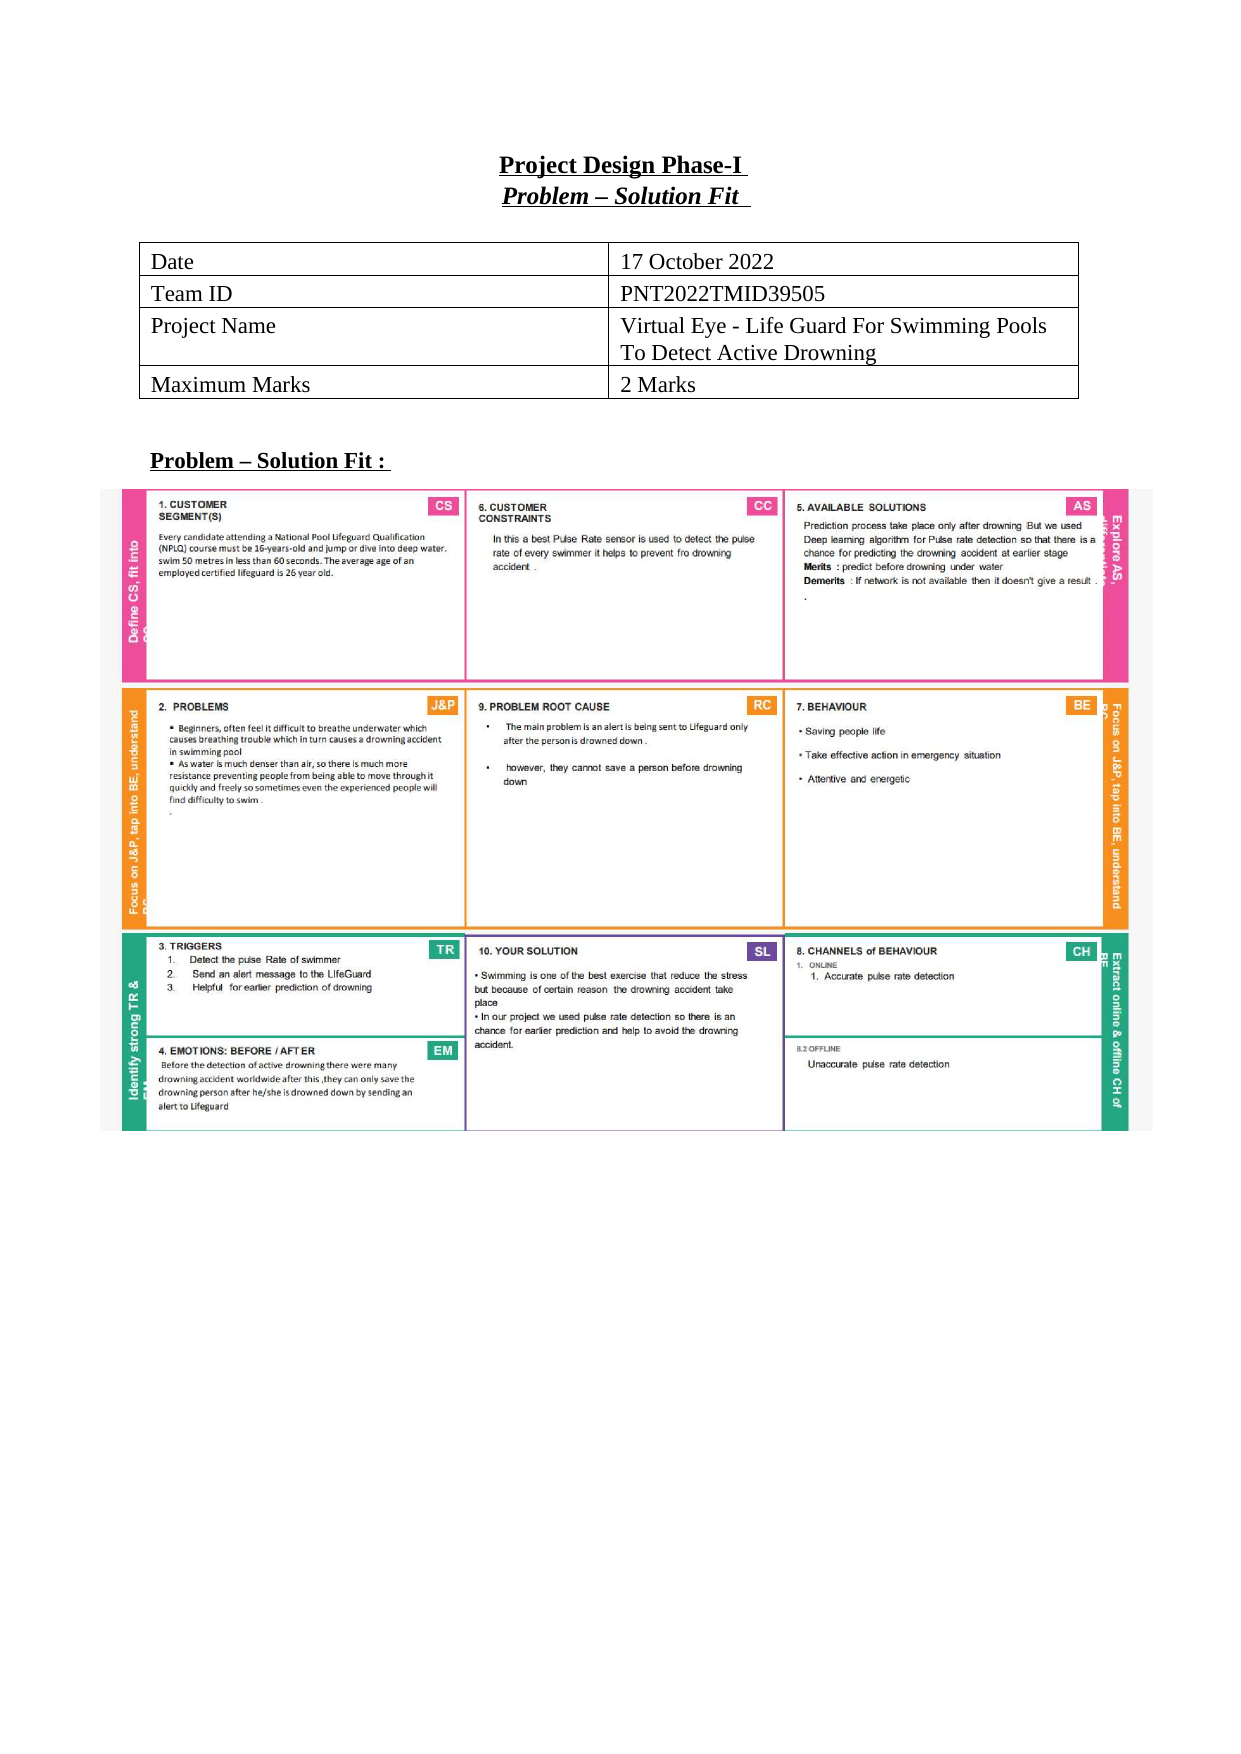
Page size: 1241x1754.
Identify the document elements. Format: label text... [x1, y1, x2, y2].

table_cell PNT2022TMID39505 [609, 276, 1078, 307]
table_cell 2 Marks [609, 366, 1078, 397]
table_header 17 October 2022 [609, 243, 1078, 274]
text Project Design Phase-I [150, 150, 1091, 179]
table_header Date [140, 243, 608, 274]
table_cell Project Name [140, 308, 608, 365]
table_cell Maximum Marks [140, 366, 608, 397]
text Problem – Solution Fit [150, 181, 1090, 210]
picture [99, 488, 1153, 1131]
table_cell Virtual Eye - Life Guard For Swimming Pools To Detect Active Drowning [609, 308, 1078, 365]
text Problem – Solution Fit : [150, 447, 1153, 473]
table_cell Team ID [140, 276, 608, 307]
